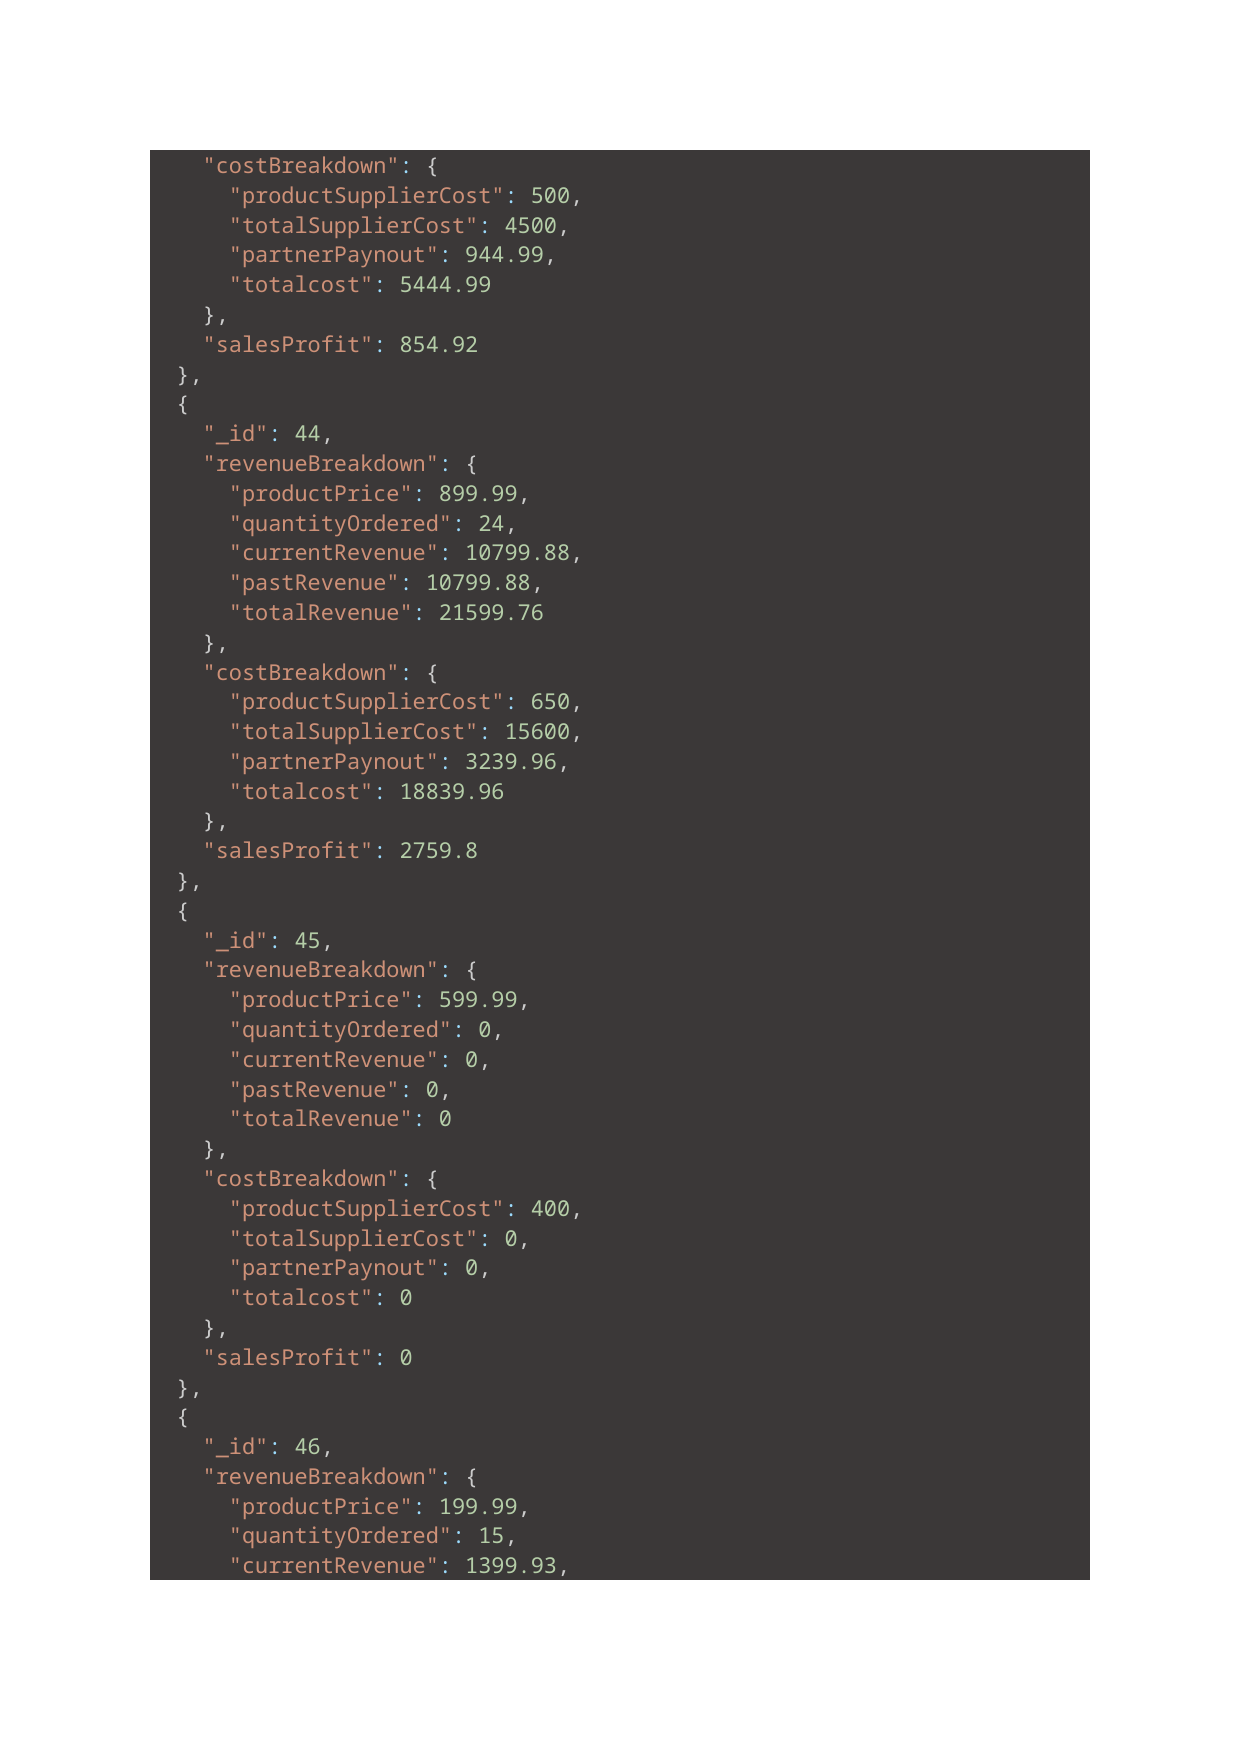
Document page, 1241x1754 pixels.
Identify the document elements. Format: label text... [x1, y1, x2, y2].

text "pastRevenue": 10799.88, [150, 567, 1090, 597]
text "quantityOrdered": 24, [150, 507, 1090, 537]
text }, [150, 358, 1090, 388]
text "salesProfit": 2759.8 [150, 835, 1090, 865]
text "currentRevenue": 10799.88, [150, 537, 1090, 567]
text }, [150, 1133, 1090, 1163]
text "productSupplierCost": 400, [150, 1193, 1090, 1222]
text "costBreakdown": { [150, 150, 1090, 180]
text "productSupplierCost": 650, [150, 686, 1090, 716]
text "partnerPaynout": 3239.96, [150, 746, 1090, 776]
text }, [150, 805, 1090, 835]
text "costBreakdown": { [150, 656, 1090, 686]
text "productPrice": 599.99, [150, 984, 1090, 1014]
text { [150, 1401, 1090, 1431]
text "totalRevenue": 0 [150, 1103, 1090, 1133]
text "totalSupplierCost": 15600, [150, 716, 1090, 746]
text "_id": 45, [150, 924, 1090, 954]
text "totalcost": 0 [150, 1282, 1090, 1312]
text "productPrice": 199.99, [150, 1491, 1090, 1520]
text "totalcost": 18839.96 [150, 776, 1090, 805]
text }, [150, 1312, 1090, 1342]
text "totalSupplierCost": 4500, [150, 209, 1090, 239]
text "totalSupplierCost": 0, [150, 1222, 1090, 1252]
text "pastRevenue": 0, [150, 1073, 1090, 1103]
text }, [150, 627, 1090, 656]
text "currentRevenue": 1399.93, [150, 1550, 1090, 1580]
text "_id": 44, [150, 418, 1090, 448]
text "productPrice": 899.99, [150, 478, 1090, 507]
text "salesProfit": 854.92 [150, 329, 1090, 358]
text "productSupplierCost": 500, [150, 180, 1090, 209]
text "totalcost": 5444.99 [150, 269, 1090, 299]
text "totalRevenue": 21599.76 [150, 597, 1090, 627]
text "partnerPaynout": 944.99, [150, 239, 1090, 269]
text "partnerPaynout": 0, [150, 1252, 1090, 1282]
text }, [150, 1371, 1090, 1401]
text }, [150, 865, 1090, 895]
text "salesProfit": 0 [150, 1342, 1090, 1371]
text "quantityOrdered": 15, [150, 1520, 1090, 1550]
text "revenueBreakdown": { [150, 1461, 1090, 1491]
text { [150, 895, 1090, 924]
text "costBreakdown": { [150, 1163, 1090, 1193]
text { [150, 388, 1090, 418]
text "currentRevenue": 0, [150, 1044, 1090, 1073]
text "revenueBreakdown": { [150, 448, 1090, 478]
text "_id": 46, [150, 1431, 1090, 1461]
text "revenueBreakdown": { [150, 954, 1090, 984]
text "quantityOrdered": 0, [150, 1014, 1090, 1044]
text }, [150, 299, 1090, 329]
